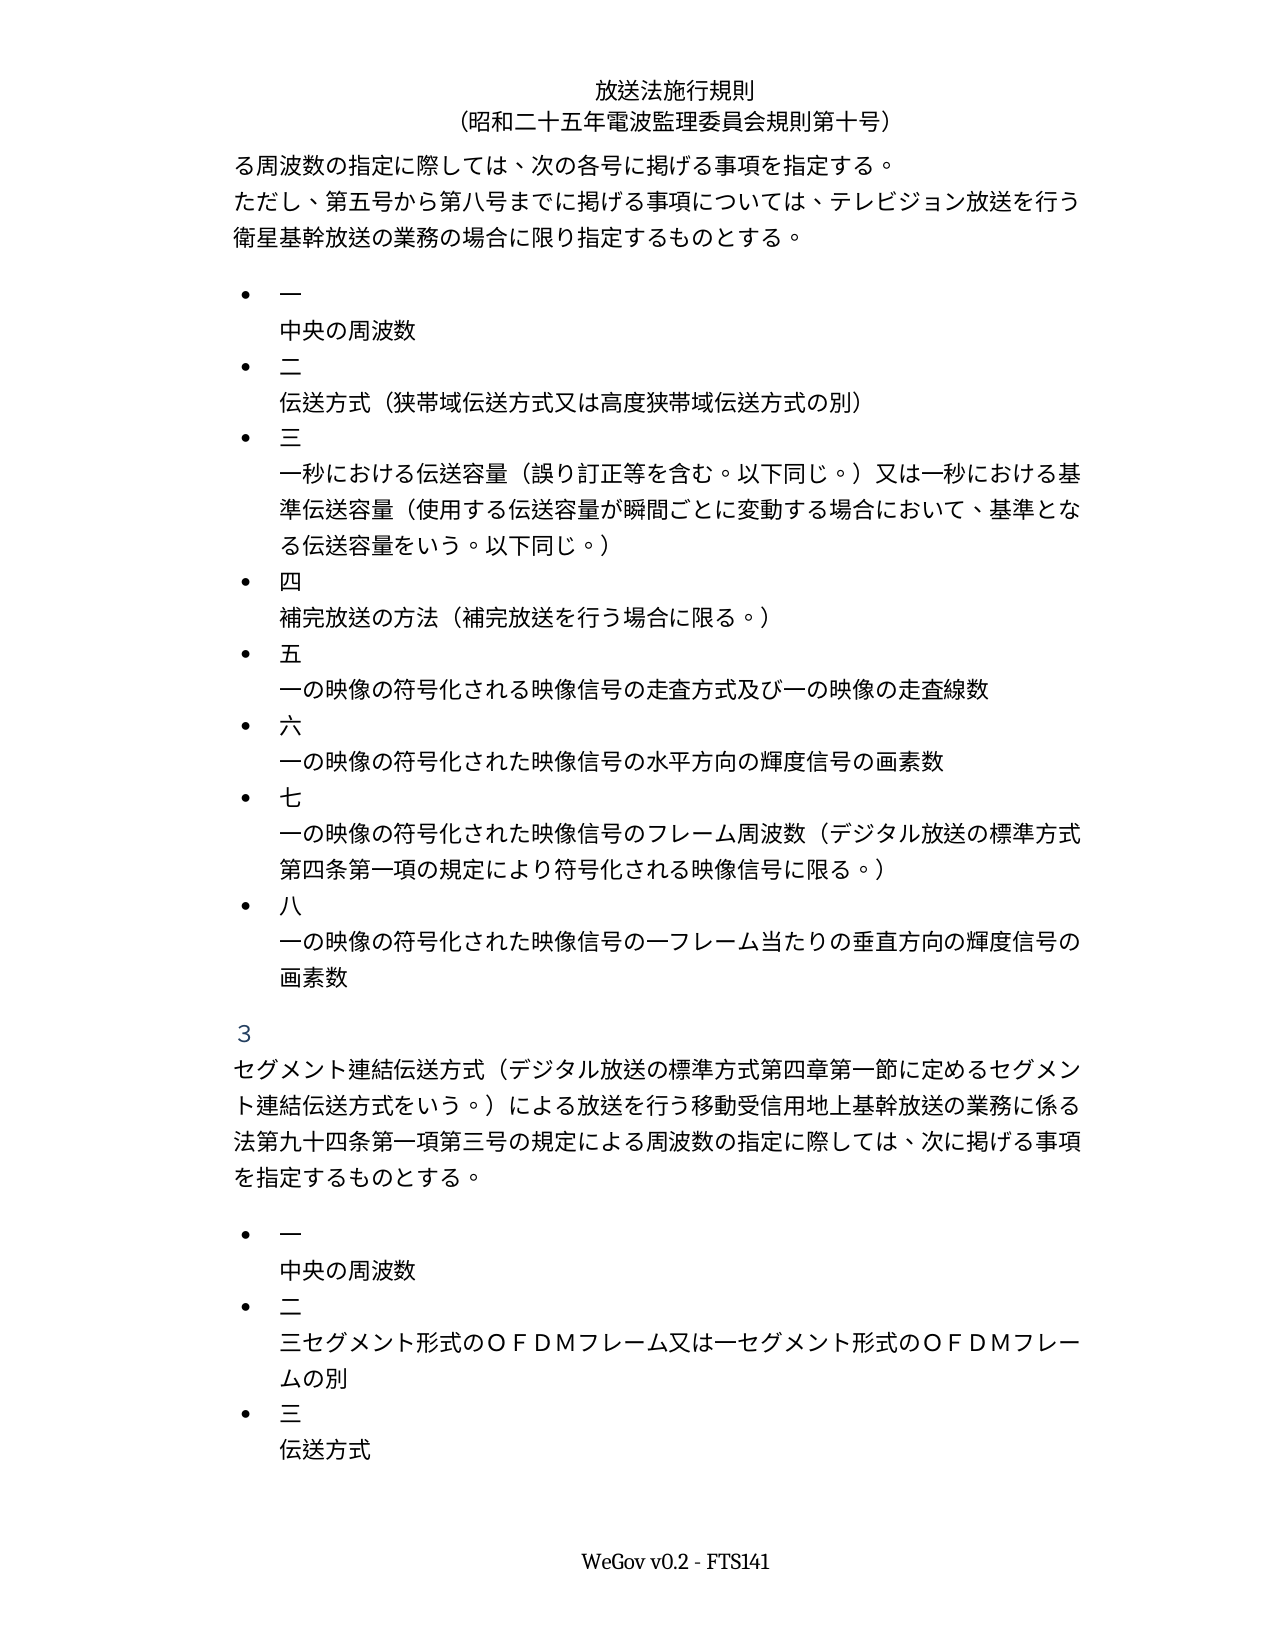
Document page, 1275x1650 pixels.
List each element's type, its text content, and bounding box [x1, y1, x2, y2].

list 七 一の映像の符号化された映像信号のフレーム周波数（デジタル放送の標準方式第四条第一項の規定により符号化される映像信号に限る。） [242, 782, 1087, 885]
list 八 一の映像の符号化された映像信号の一フレーム当たりの垂直方向の輝度信号の画素数 [242, 889, 1087, 993]
text セグメント連結伝送方式（デジタル放送の標準方式第四章第一節に定めるセグメント連結伝送方式をいう。）による放送を行う移動受信用地上基幹放送の業務に係る法第九十四条第一項第三号の規定による周波数の指定に際しては、次に掲げる事項を指定するものとする。 [233, 1054, 1087, 1193]
list 一 中央の周波数 [242, 1219, 1087, 1286]
list 六 一の映像の符号化された映像信号の水平方向の輝度信号の画素数 [242, 710, 1087, 777]
list 五 一の映像の符号化される映像信号の走査方式及び一の映像の走査線数 [242, 638, 1087, 705]
list 一 中央の周波数 [242, 279, 1087, 346]
list 四 補完放送の方法（補完放送を行う場合に限る。） [242, 566, 1087, 633]
list 三 伝送方式 [242, 1398, 1087, 1466]
subtitle ３ [233, 1018, 1087, 1049]
list 二 三セグメント形式のＯＦＤＭフレーム又は一セグメント形式のＯＦＤＭフレームの別 [242, 1291, 1087, 1394]
list 三 一秒における伝送容量（誤り訂正等を含む。以下同じ。）又は一秒における基準伝送容量（使用する伝送容量が瞬間ごとに変動する場合において、基準となる伝送容量をいう。以下同じ。） [242, 422, 1087, 561]
list 二 伝送方式（狭帯域伝送方式又は高度狭帯域伝送方式の別） [242, 351, 1087, 418]
